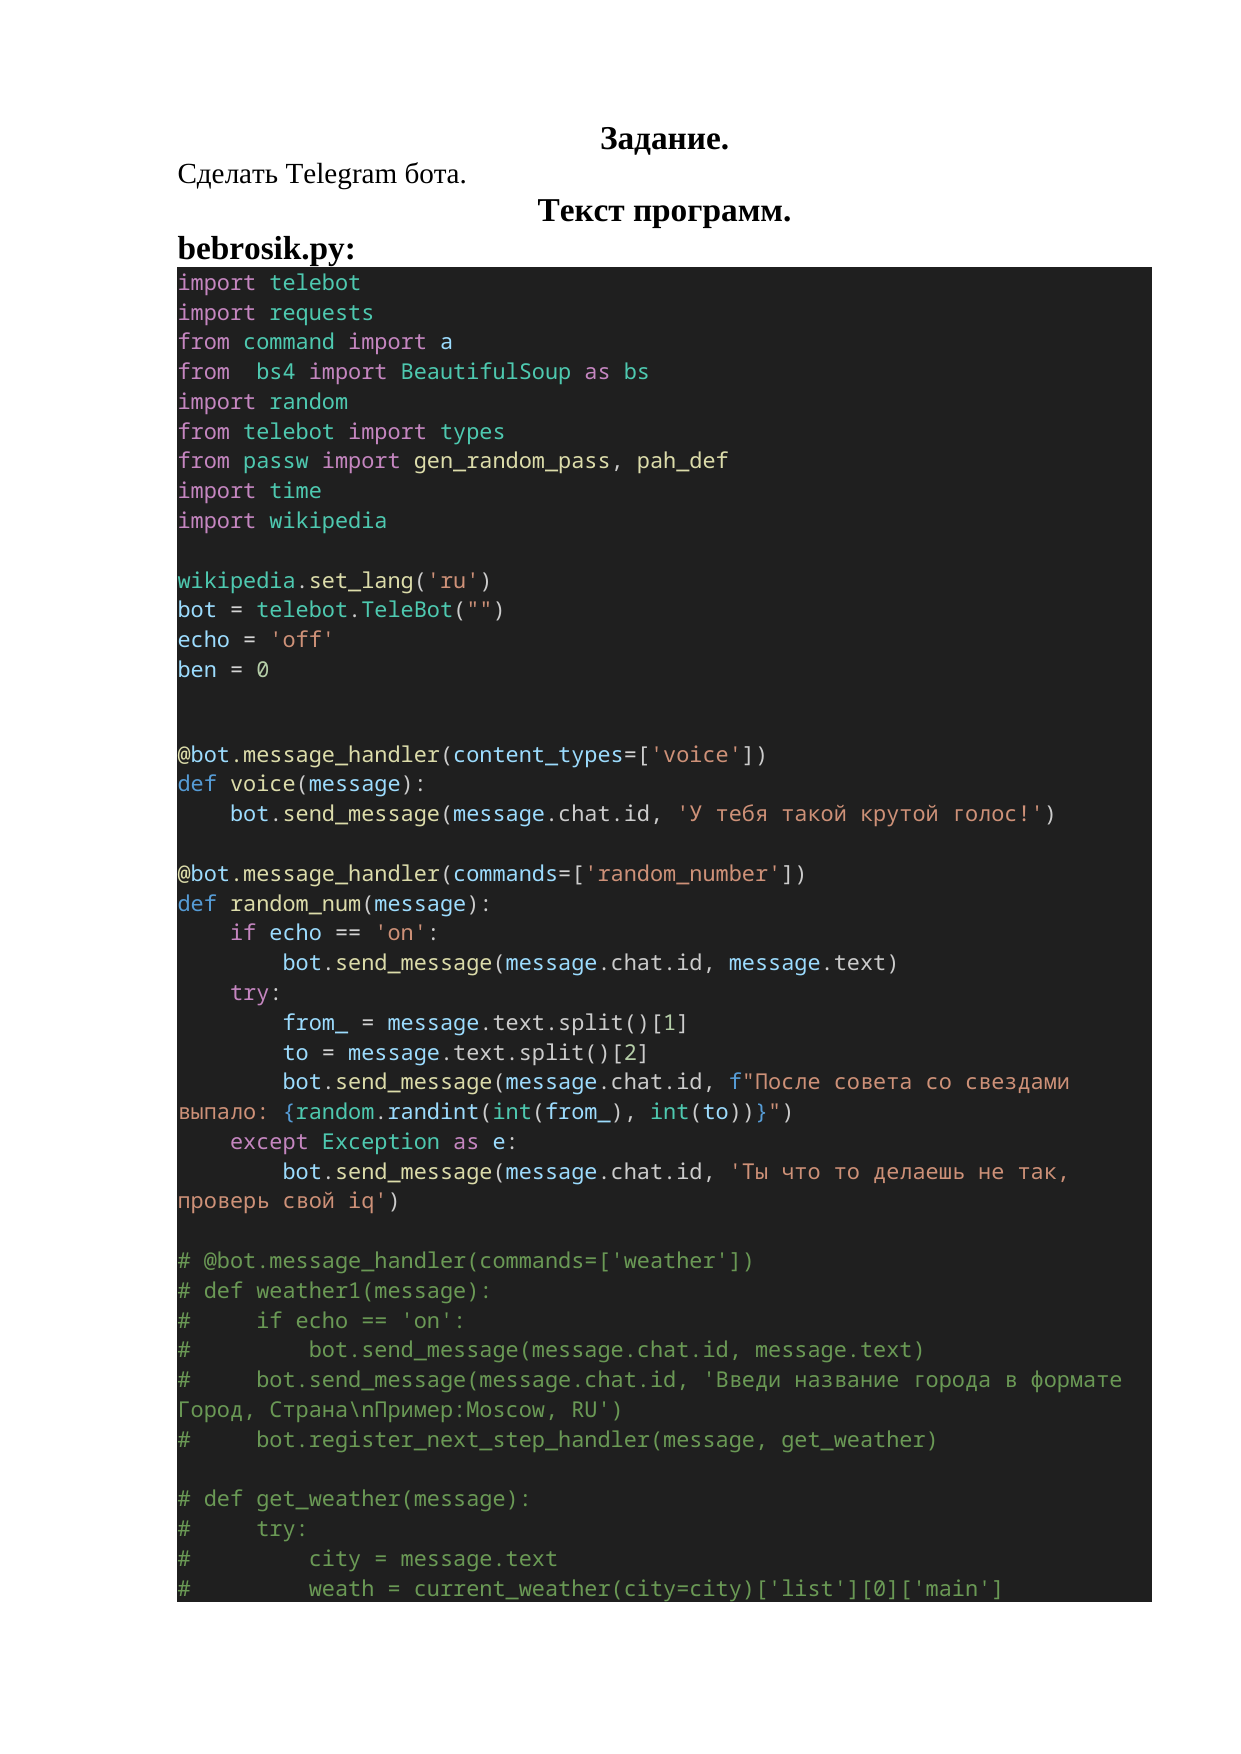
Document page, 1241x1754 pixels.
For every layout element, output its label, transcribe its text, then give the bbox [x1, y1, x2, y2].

text from_ = message.text.split()[1] [177, 1007, 1152, 1036]
text @bot.message_handler(commands=['random_number']) [177, 858, 1152, 887]
text bot.send_message(message.chat.id, message.text) [177, 947, 1152, 977]
text from bs4 import BeautifulSoup as bs [177, 356, 1152, 386]
text # weath = current_weather(city=city)['list'][0]['main'] [177, 1573, 1152, 1602]
text Сделать Telegram бота. [177, 156, 1152, 190]
text @bot.message_handler(content_types=['voice']) [177, 738, 1152, 768]
text import wikipedia [177, 505, 1152, 535]
text import random [177, 386, 1152, 416]
text try: [177, 977, 1152, 1007]
text to = message.text.split()[2] [177, 1036, 1152, 1066]
text echo = 'off' [177, 624, 1152, 654]
text # city = message.text [177, 1543, 1152, 1573]
text wikipedia.set_lang('ru') [177, 564, 1152, 594]
text # def get_weather(message): [177, 1483, 1152, 1513]
text # bot.send_message(message.chat.id, 'Введи название города в формате Город, Страна\nПример:Moscow, RU') [177, 1364, 1152, 1424]
text bot.send_message(message.chat.id, 'Ты что то делаешь не так, проверь свой iq') [177, 1156, 1152, 1215]
text from telebot import types [177, 416, 1152, 445]
text bot.send_message(message.chat.id, 'У тебя такой крутой голос!') [177, 798, 1152, 828]
text # bot.send_message(message.chat.id, message.text) [177, 1334, 1152, 1364]
text Задание. [177, 118, 1152, 156]
text from command import a [177, 326, 1152, 356]
text except Exception as e: [177, 1126, 1152, 1156]
text from passw import gen_random_pass, pah_def [177, 445, 1152, 475]
text bot.send_message(message.chat.id, f"После совета со свездами выпало: {random.randint(int(from_), int(to))}") [177, 1066, 1152, 1126]
text import requests [177, 296, 1152, 326]
text if echo == 'on': [177, 917, 1152, 947]
text def voice(message): [177, 768, 1152, 798]
text import time [177, 475, 1152, 505]
text # bot.register_next_step_handler(message, get_weather) [177, 1424, 1152, 1453]
text # @bot.message_handler(commands=['weather']) [177, 1245, 1152, 1275]
text # try: [177, 1513, 1152, 1543]
text ben = 0 [177, 654, 1152, 684]
text bot = telebot.TeleBot("") [177, 594, 1152, 624]
text import telebot [177, 267, 1152, 296]
text bebrosik.py: [177, 228, 1152, 267]
text # if echo == 'on': [177, 1304, 1152, 1334]
text # def weather1(message): [177, 1275, 1152, 1304]
text Текст программ. [177, 190, 1152, 228]
text def random_num(message): [177, 887, 1152, 917]
